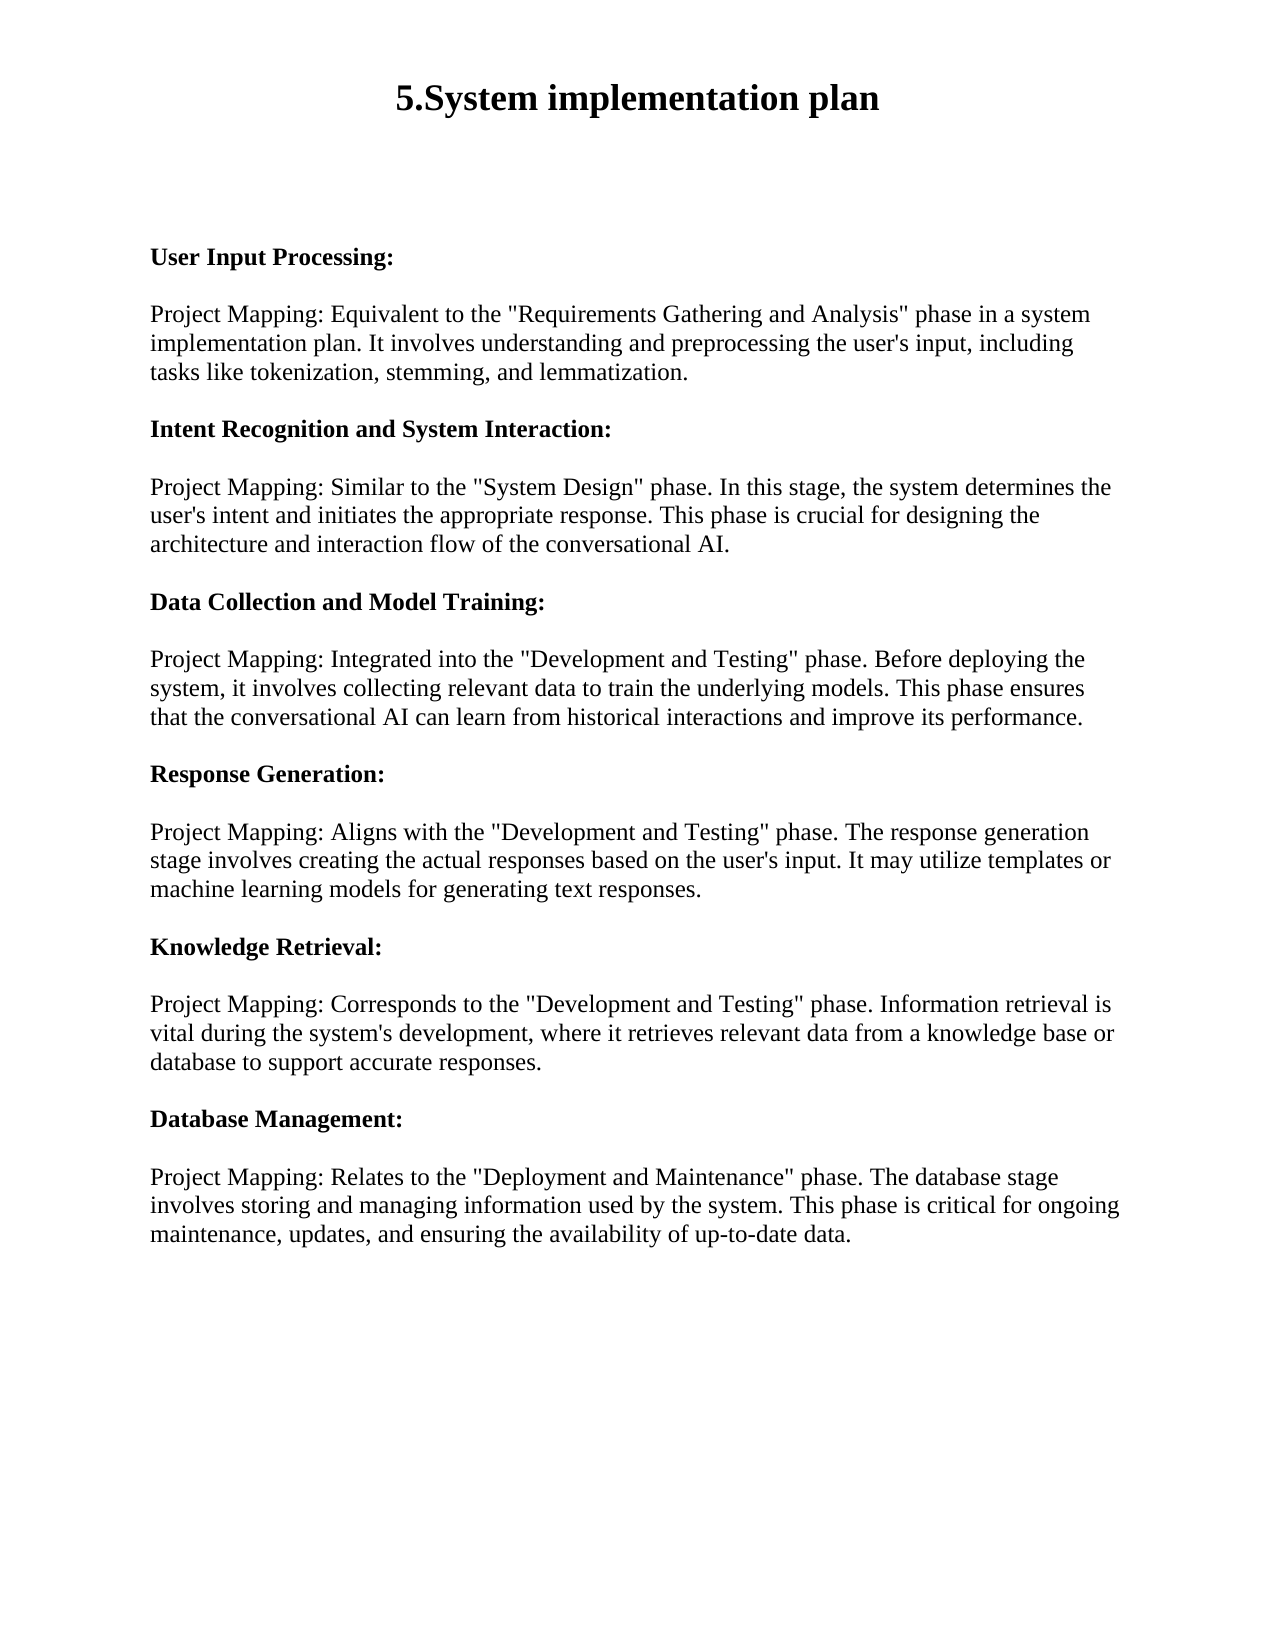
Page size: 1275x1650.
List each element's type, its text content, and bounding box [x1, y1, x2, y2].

text Project Mapping: Relates to the "Deployment and Maintenance" phase. The database stage involves storing and managing information used by the system. This phase is critical for ongoing maintenance, updates, and ensuring the availability of up-to-date data. [150, 1162, 1125, 1248]
text Knowledge Retrieval: [150, 932, 1125, 960]
text Data Collection and Model Training: [150, 587, 1125, 615]
text Project Mapping: Equivalent to the "Requirements Gathering and Analysis" phase in a system implementation plan. It involves understanding and preprocessing the user's input, including tasks like tokenization, stemming, and lemmatization. [150, 299, 1125, 385]
text Project Mapping: Similar to the "System Design" phase. In this stage, the system determines the user's intent and initiates the appropriate response. This phase is crucial for designing the architecture and interaction flow of the conversational AI. [150, 472, 1125, 558]
text Project Mapping: Aligns with the "Development and Testing" phase. The response generation stage involves creating the actual responses based on the user's input. It may utilize templates or machine learning models for generating text responses. [150, 817, 1125, 903]
text Response Generation: [150, 759, 1125, 788]
text 5.System implementation plan [150, 75, 1125, 118]
text Intent Recognition and System Interaction: [150, 414, 1125, 443]
text Database Management: [150, 1104, 1125, 1133]
text Project Mapping: Integrated into the "Development and Testing" phase. Before deploying the system, it involves collecting relevant data to train the underlying models. This phase ensures that the conversational AI can learn from historical interactions and improve its performance. [150, 644, 1125, 730]
text User Input Processing: [150, 242, 1125, 270]
text Project Mapping: Corresponds to the "Development and Testing" phase. Information retrieval is vital during the system's development, where it retrieves relevant data from a knowledge base or database to support accurate responses. [150, 989, 1125, 1075]
